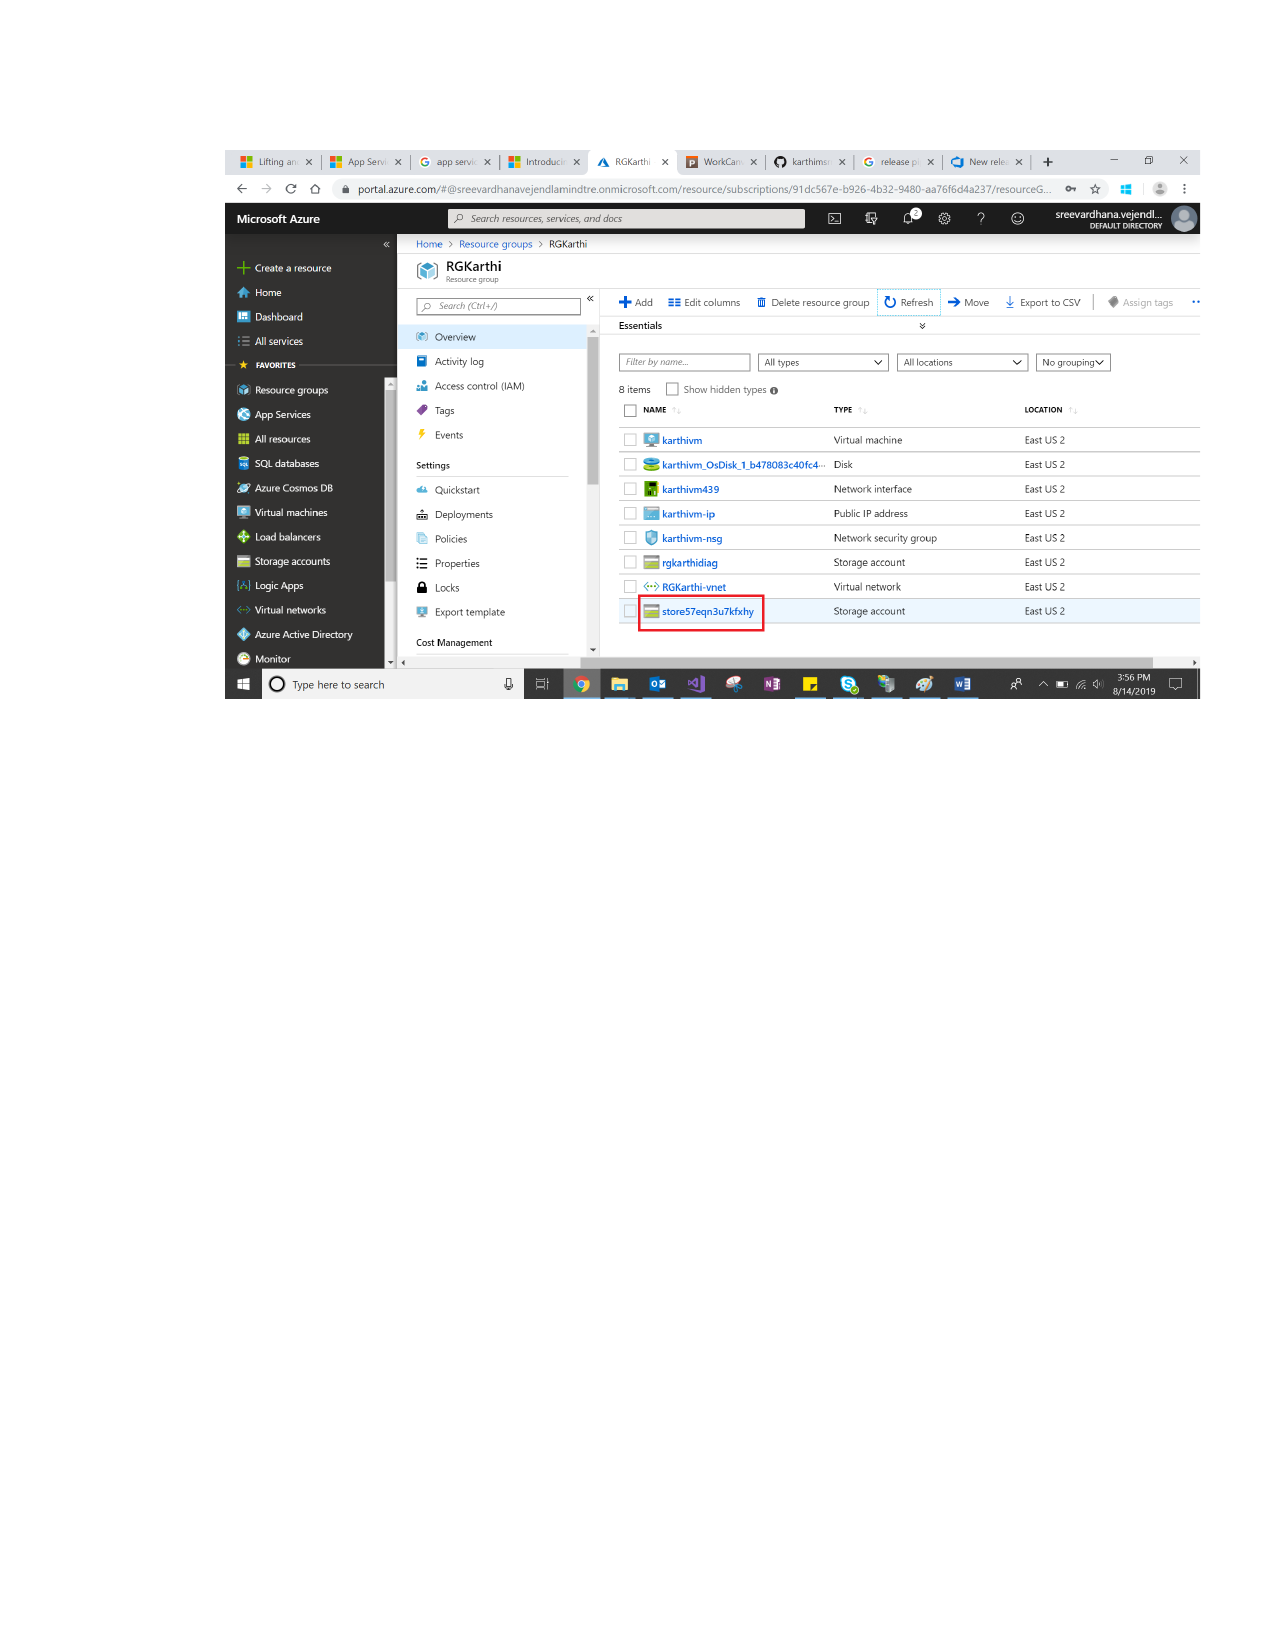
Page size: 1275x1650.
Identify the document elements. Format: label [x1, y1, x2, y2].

picture [225, 150, 1200, 699]
